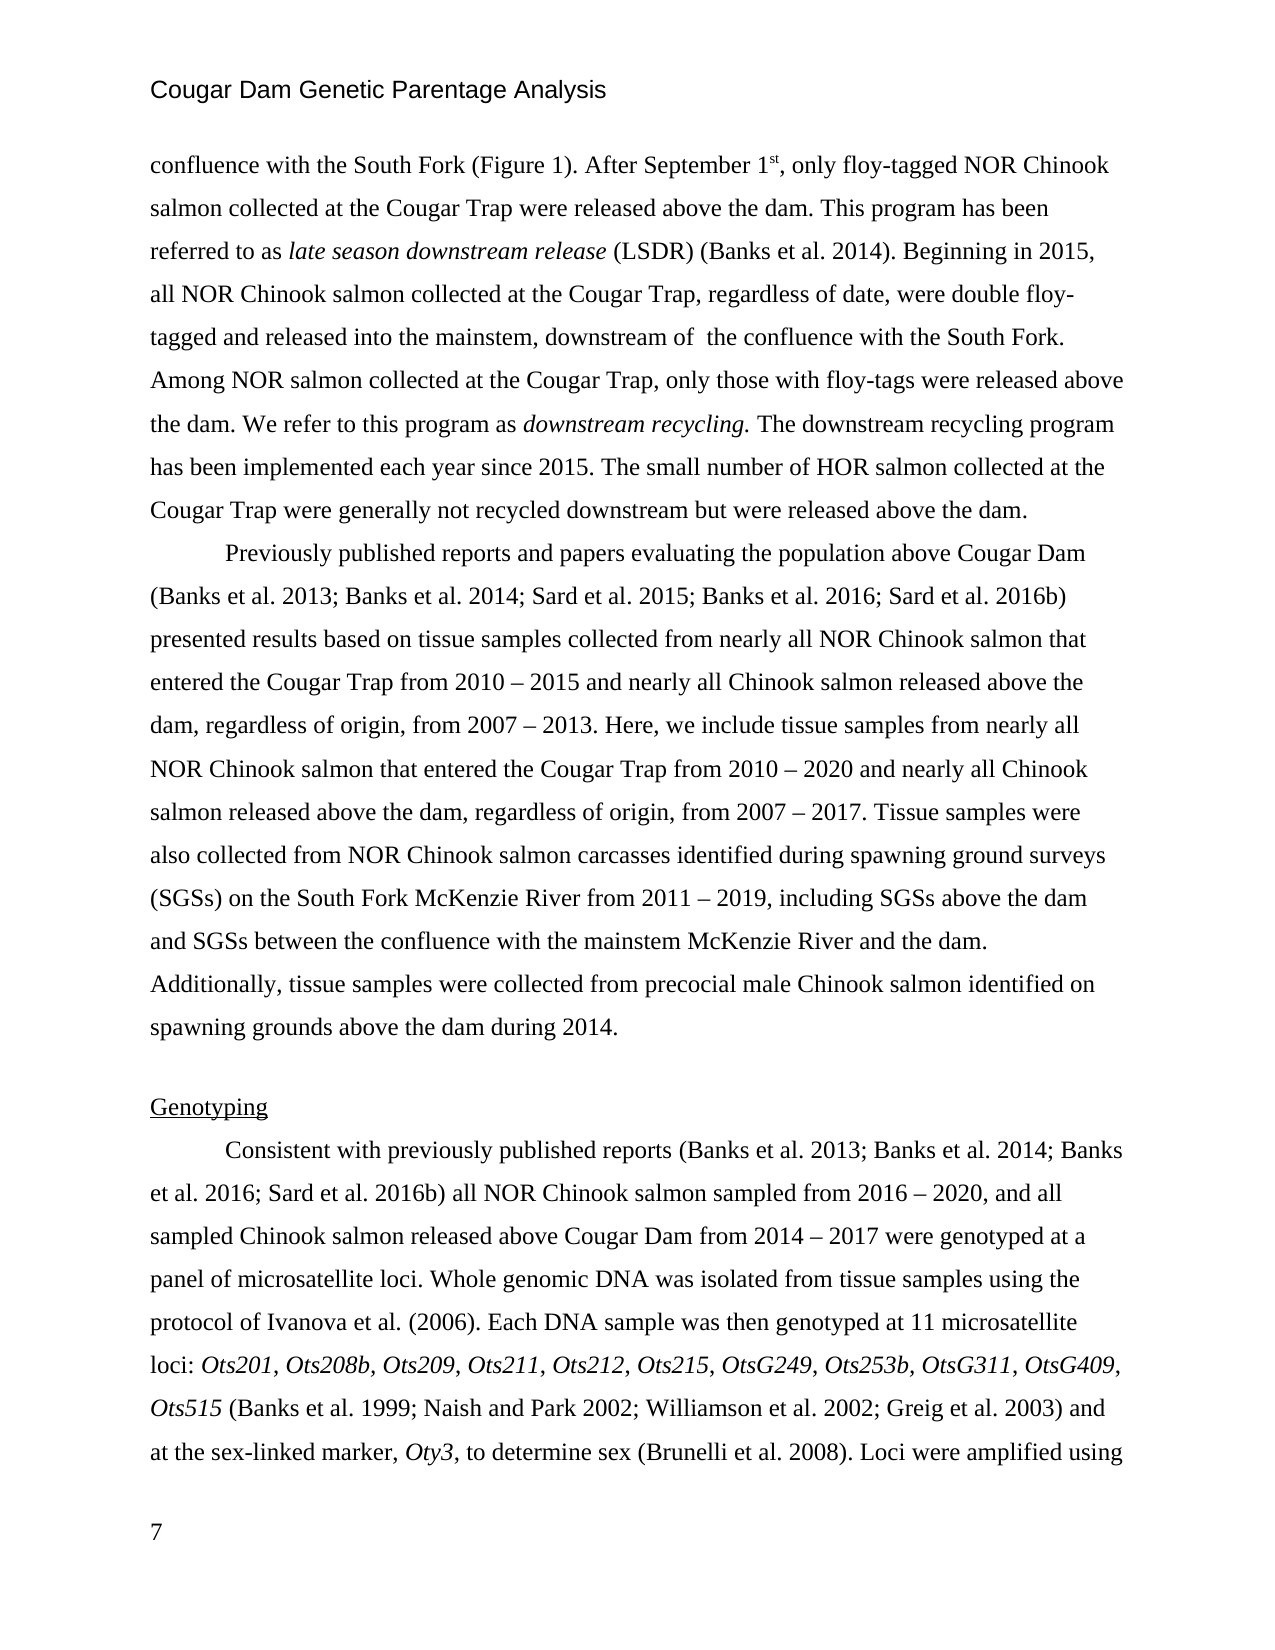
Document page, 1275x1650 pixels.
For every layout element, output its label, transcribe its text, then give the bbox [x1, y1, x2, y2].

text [150, 1135, 1125, 1465]
text Genotyping [150, 1092, 1125, 1120]
text Previously published reports and papers evaluating the population above Cougar Dam (Banks et al. 2013; Banks et al. 2014; Sard et al. 2015; Banks et al. 2016; Sard et al. 2016b) presented results based on tissue samples collected from nearly all NOR Chinook salmon that entered the Cougar Trap from 2010 – 2015 and nearly all Chinook salmon released above the dam, regardless of origin, from 2007 – 2013. Here, we include tissue samples from nearly all NOR Chinook salmon that entered the Cougar Trap from 2010 – 2020 and nearly all Chinook salmon released above the dam, regardless of origin, from 2007 – 2017. Tissue samples were also collected from NOR Chinook salmon carcasses identified during spawning ground surveys (SGSs) on the South Fork McKenzie River from 2011 – 2019, including SGSs above the dam and SGSs between the confluence with the mainstem McKenzie River and the dam. Additionally, tissue samples were collected from precocial male Chinook salmon identified on spawning grounds above the dam during 2014. [150, 538, 1125, 1041]
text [150, 150, 1125, 524]
